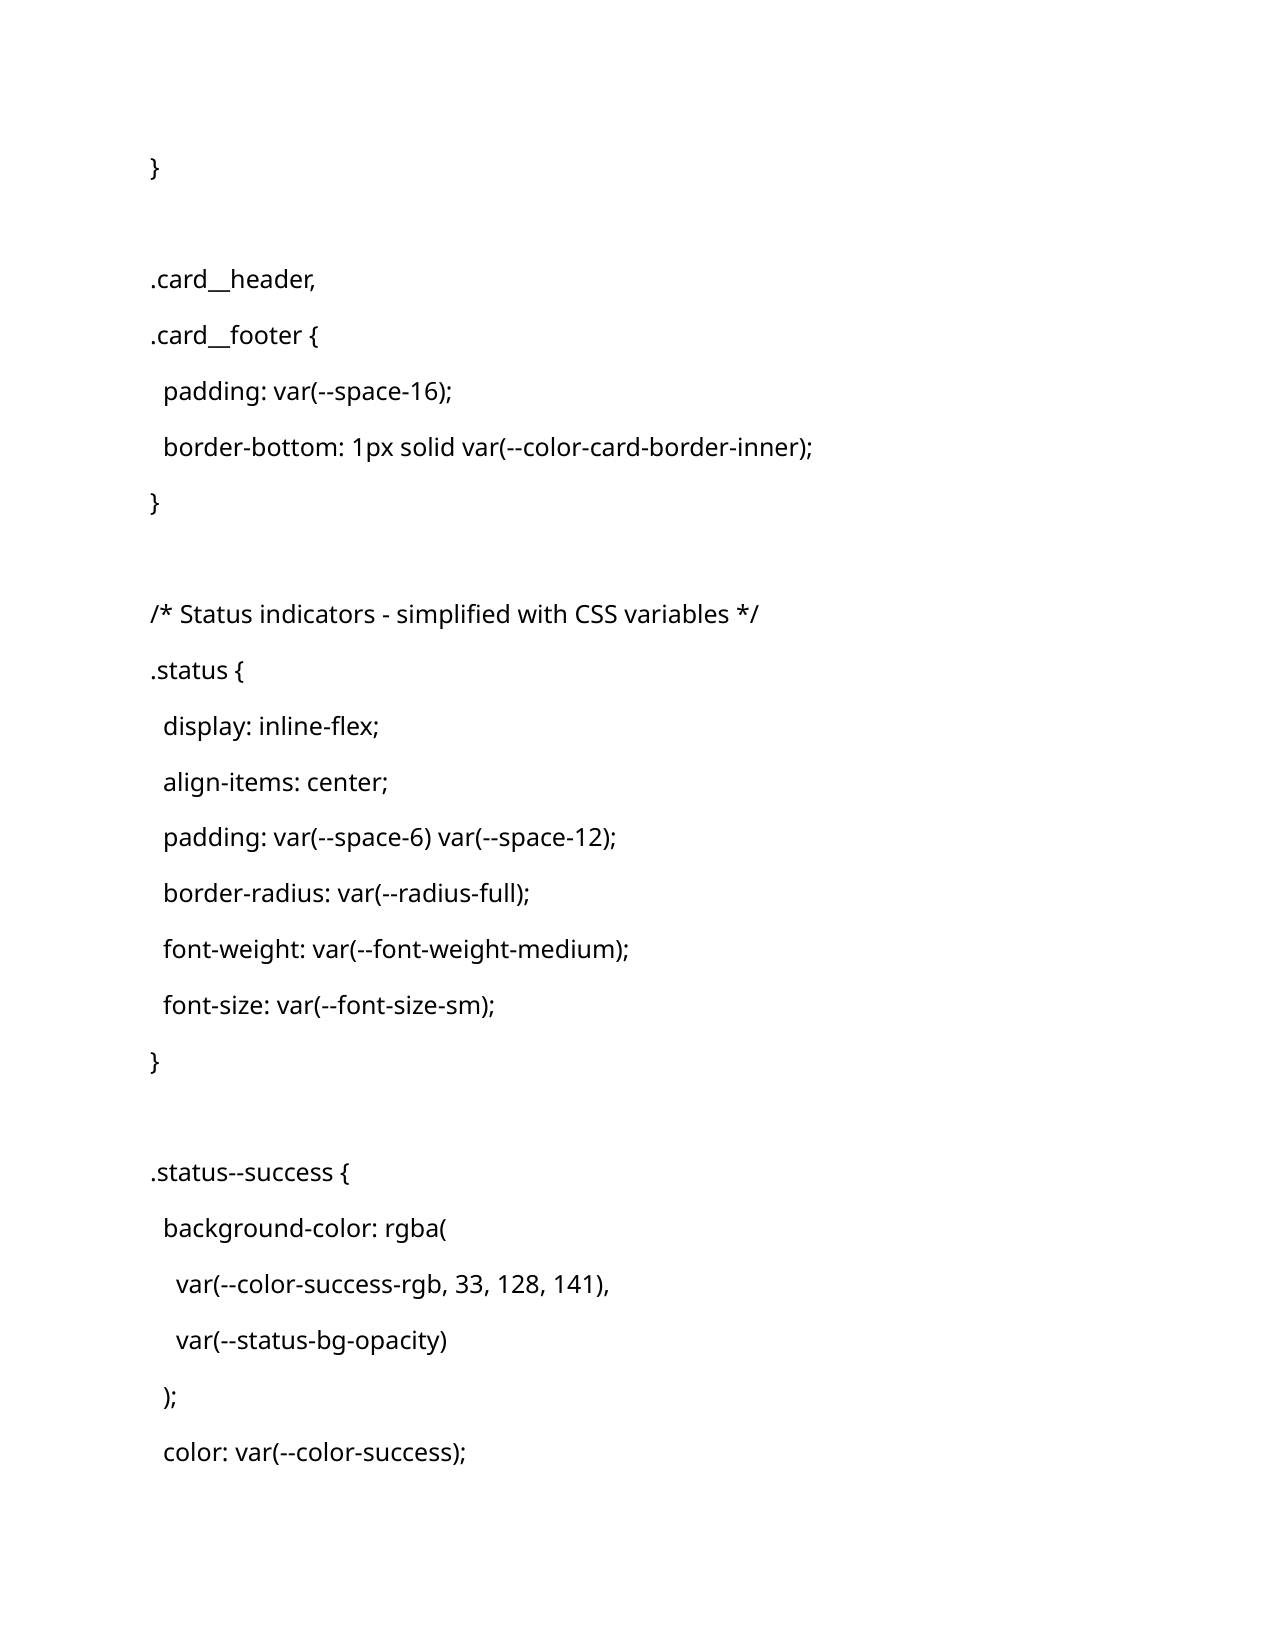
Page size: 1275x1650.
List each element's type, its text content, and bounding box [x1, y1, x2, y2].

text color: var(--color-success); [150, 1434, 1125, 1468]
text .card__footer { [150, 317, 1125, 352]
text .card__header, [150, 262, 1125, 296]
text var(--color-success-rgb, 33, 128, 141), [150, 1267, 1125, 1301]
text border-radius: var(--radius-full); [150, 876, 1125, 910]
text ); [150, 1378, 1125, 1412]
text } [150, 485, 1125, 519]
text background-color: rgba( [150, 1211, 1125, 1245]
text } [150, 1043, 1125, 1077]
text .status--success { [150, 1155, 1125, 1189]
text font-weight: var(--font-weight-medium); [150, 932, 1125, 966]
text /* Status indicators - simplified with CSS variables */ [150, 597, 1125, 631]
text } [150, 150, 1125, 184]
text font-size: var(--font-size-sm); [150, 987, 1125, 1022]
text padding: var(--space-6) var(--space-12); [150, 820, 1125, 854]
text align-items: center; [150, 764, 1125, 798]
text var(--status-bg-opacity) [150, 1322, 1125, 1357]
text .status { [150, 652, 1125, 687]
text padding: var(--space-16); [150, 373, 1125, 407]
text display: inline-flex; [150, 708, 1125, 742]
text border-bottom: 1px solid var(--color-card-border-inner); [150, 429, 1125, 463]
